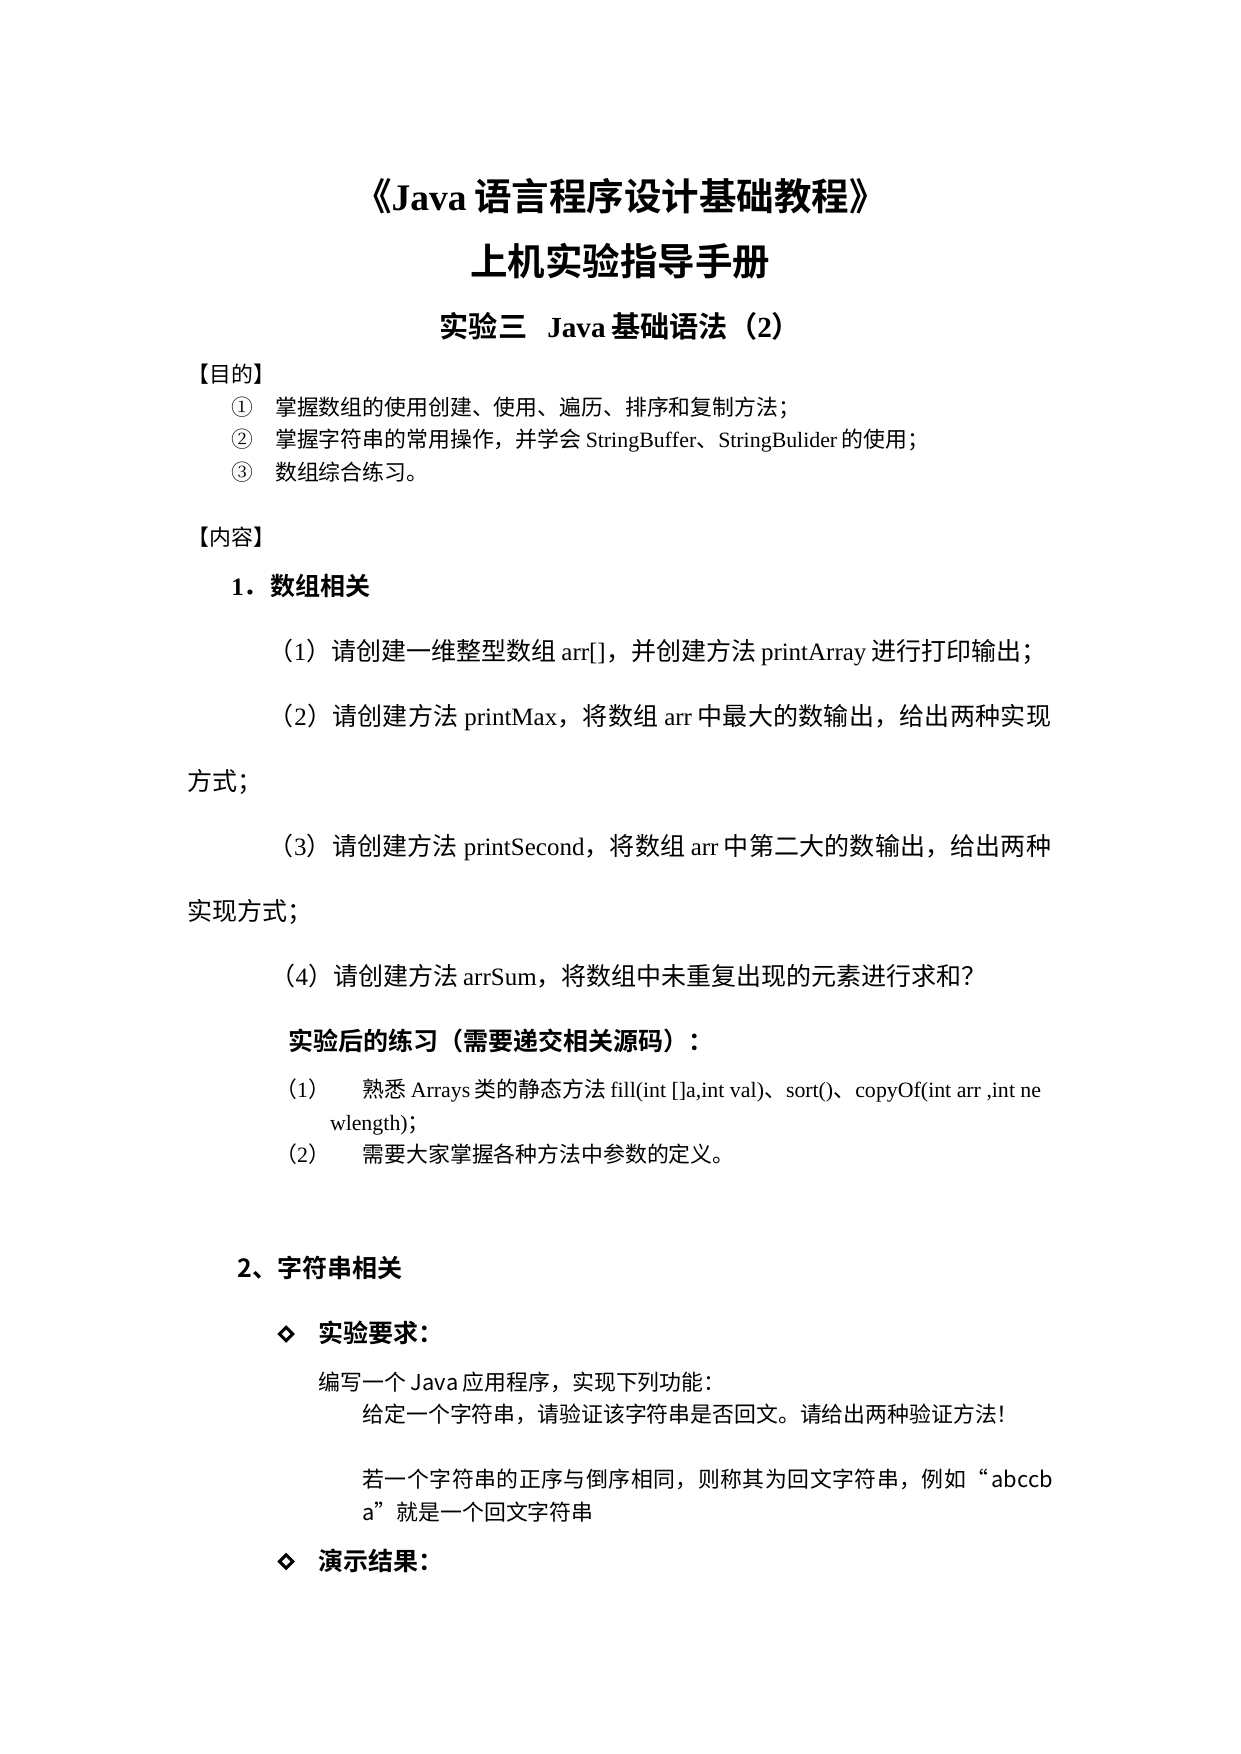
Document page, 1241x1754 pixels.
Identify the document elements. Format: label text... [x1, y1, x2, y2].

list 熟悉Arrays类的静态方法fill(int []a,int val)、sort()、copyOf(int arr ,int newlength)； [275, 1072, 1053, 1137]
text 若一个字符串的正序与倒序相同，则称其为回文字符串，例如“abccba”就是一个回文字符串 [362, 1462, 1053, 1527]
text 实验后的练习（需要递交相关源码）： [187, 1007, 1053, 1072]
list 需要大家掌握各种方法中参数的定义。 [275, 1137, 1053, 1169]
list （4）请创建方法arrSum，将数组中未重复出现的元素进行求和？ [270, 942, 1053, 1007]
text 上机实验指导手册 [187, 227, 1053, 292]
text 2、字符串相关 [187, 1234, 1053, 1299]
text （1）请创建一维整型数组arr[]，并创建方法printArray进行打印输出； [187, 617, 1053, 682]
text 实验三 Java基础语法（2） [187, 292, 1053, 357]
list 数组综合练习。 [231, 454, 1053, 487]
list 数组相关 [231, 552, 1053, 617]
text （3）请创建方法printSecond，将数组arr中第二大的数输出，给出两种实现方式； [187, 812, 1053, 942]
list 掌握字符串的常用操作，并学会StringBuffer、StringBulider的使用； [231, 422, 1053, 454]
list 掌握数组的使用创建、使用、遍历、排序和复制方法； [231, 389, 1053, 422]
list 演示结果： [275, 1527, 1053, 1592]
text 给定一个字符串，请验证该字符串是否回文。请给出两种验证方法！ [362, 1397, 1053, 1429]
text （2）请创建方法printMax，将数组arr中最大的数输出，给出两种实现方式； [187, 682, 1053, 812]
text 编写一个Java应用程序，实现下列功能： [275, 1364, 1053, 1397]
text 【目的】 [187, 357, 1053, 389]
text 【内容】 [187, 519, 1053, 552]
text 《Java语言程序设计基础教程》 [187, 162, 1053, 227]
list 实验要求： [275, 1299, 1053, 1364]
